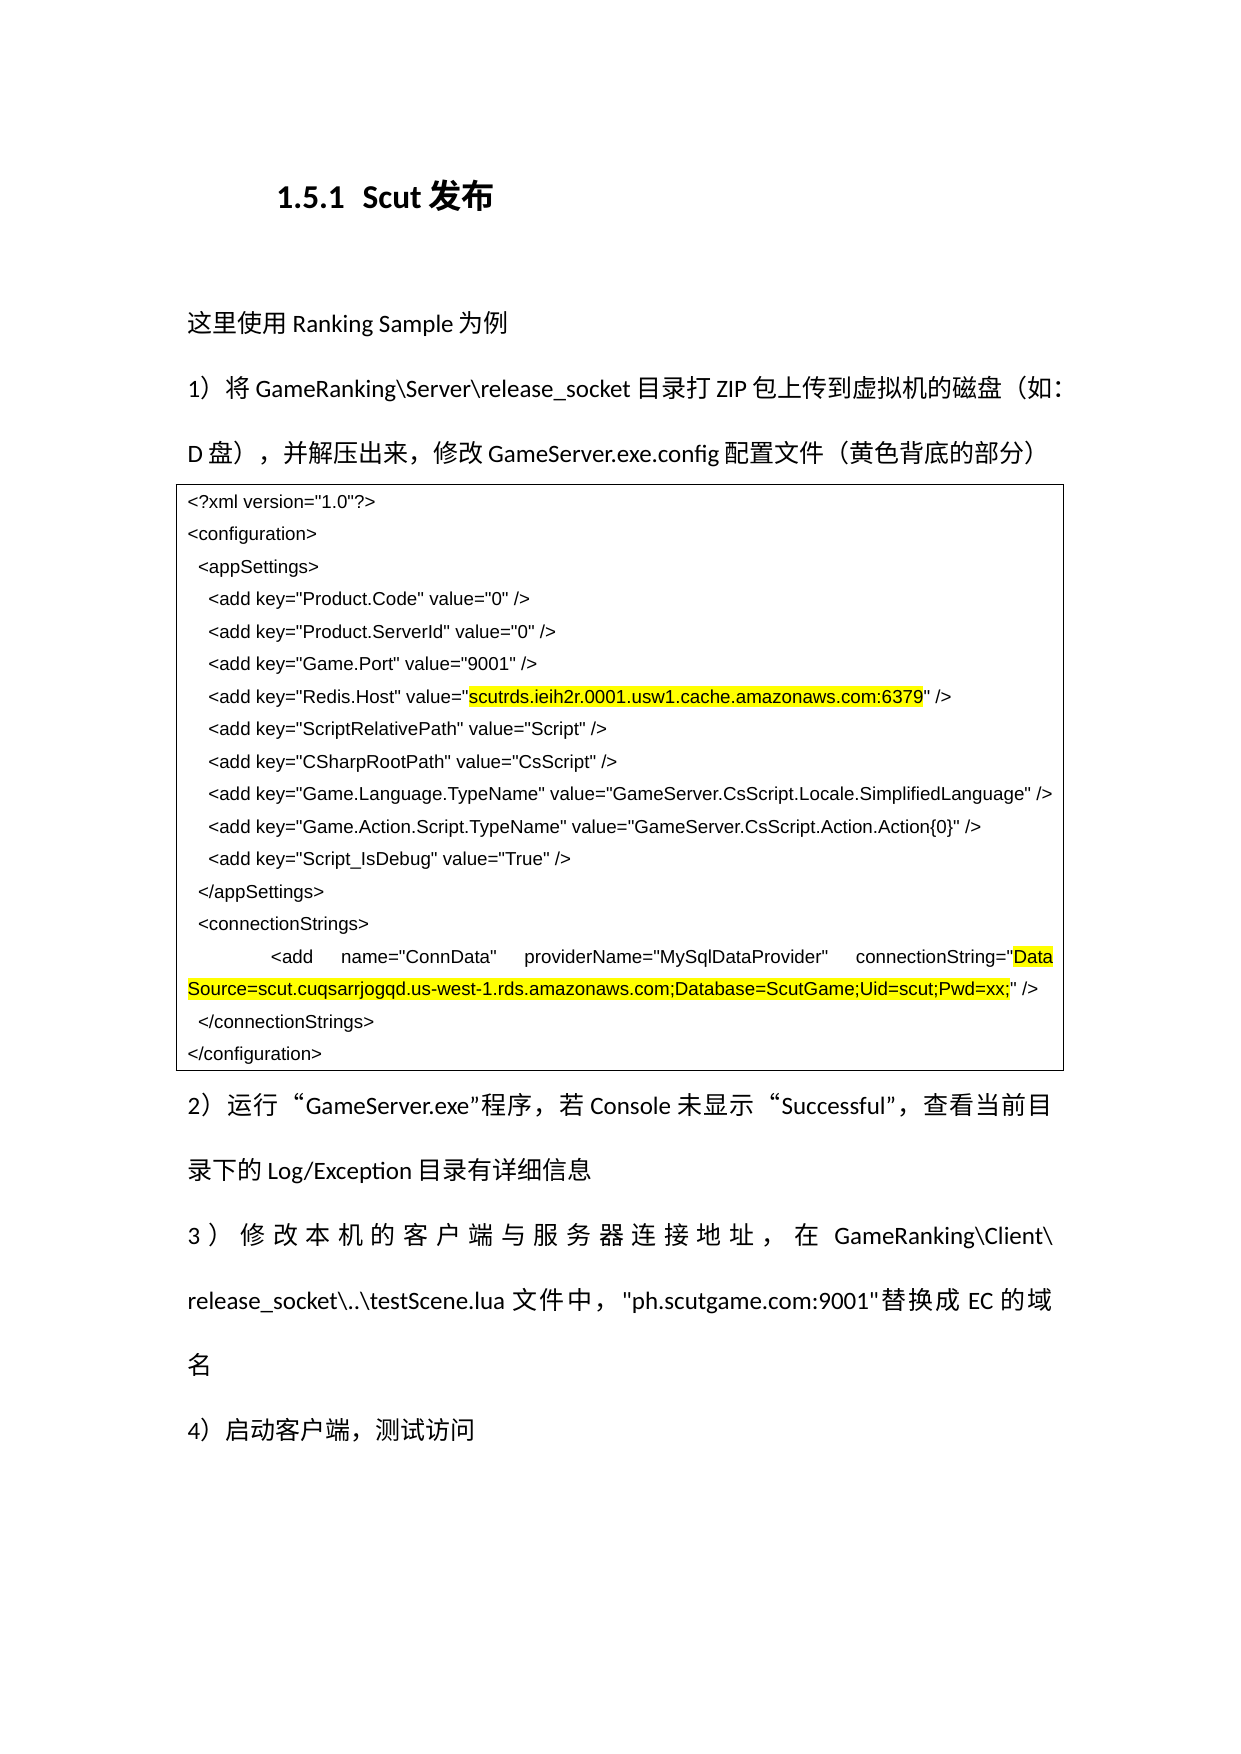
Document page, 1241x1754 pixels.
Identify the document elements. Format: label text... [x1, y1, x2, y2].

text 这里使用Ranking Sample为例 [187, 289, 1053, 354]
table_header <?xml version="1.0"?> <configuration> <appSettings> <add key="Product.Code" value="0" /> <add key="Product.ServerId" value="0" /> <add key="Game.Port" value="9001" /> <add key="Redis.Host" value="scutrds.ieih2r.0001.usw1.cache.amazonaws.com:6379" /> <add key="ScriptRelativePath" value="Script" /> <add key="CSharpRootPath" value="CsScript" /> <add key="Game.Language.TypeName" value="GameServer.CsScript.Locale.SimplifiedLanguage" /> <add key="Game.Action.Script.TypeName" value="GameServer.CsScript.Action.Action{0}" /> <add key="Script_IsDebug" value="True" /> </appSettings> <connectionStrings> <add name="ConnData" providerName="MySqlDataProvider" connectionString="Data Source=scut.cuqsarrjogqd.us-west-1.rds.amazonaws.com;Database=ScutGame;Uid=scut;Pwd=xx;" /> </connectionStrings> </configuration> [177, 485, 1063, 1070]
text 1）将GameRanking\Server\release_socket目录打ZIP包上传到虚拟机的磁盘（如：D盘），并解压出来，修改GameServer.exe.config配置文件（黄色背底的部分） [187, 354, 1053, 484]
text 2）运行“GameServer.exe”程序，若Console未显示“Successful”，查看当前目录下的Log/Exception目录有详细信息 [187, 1071, 1053, 1201]
text 4）启动客户端，测试访问 [187, 1396, 1053, 1461]
subtitle Scut发布 [276, 162, 1053, 227]
text 3）修改本机的客户端与服务器连接地址，在GameRanking\Client\release_socket\..\testScene.lua文件中，"ph.scutgame.com:9001"替换成EC的域名 [187, 1201, 1053, 1396]
